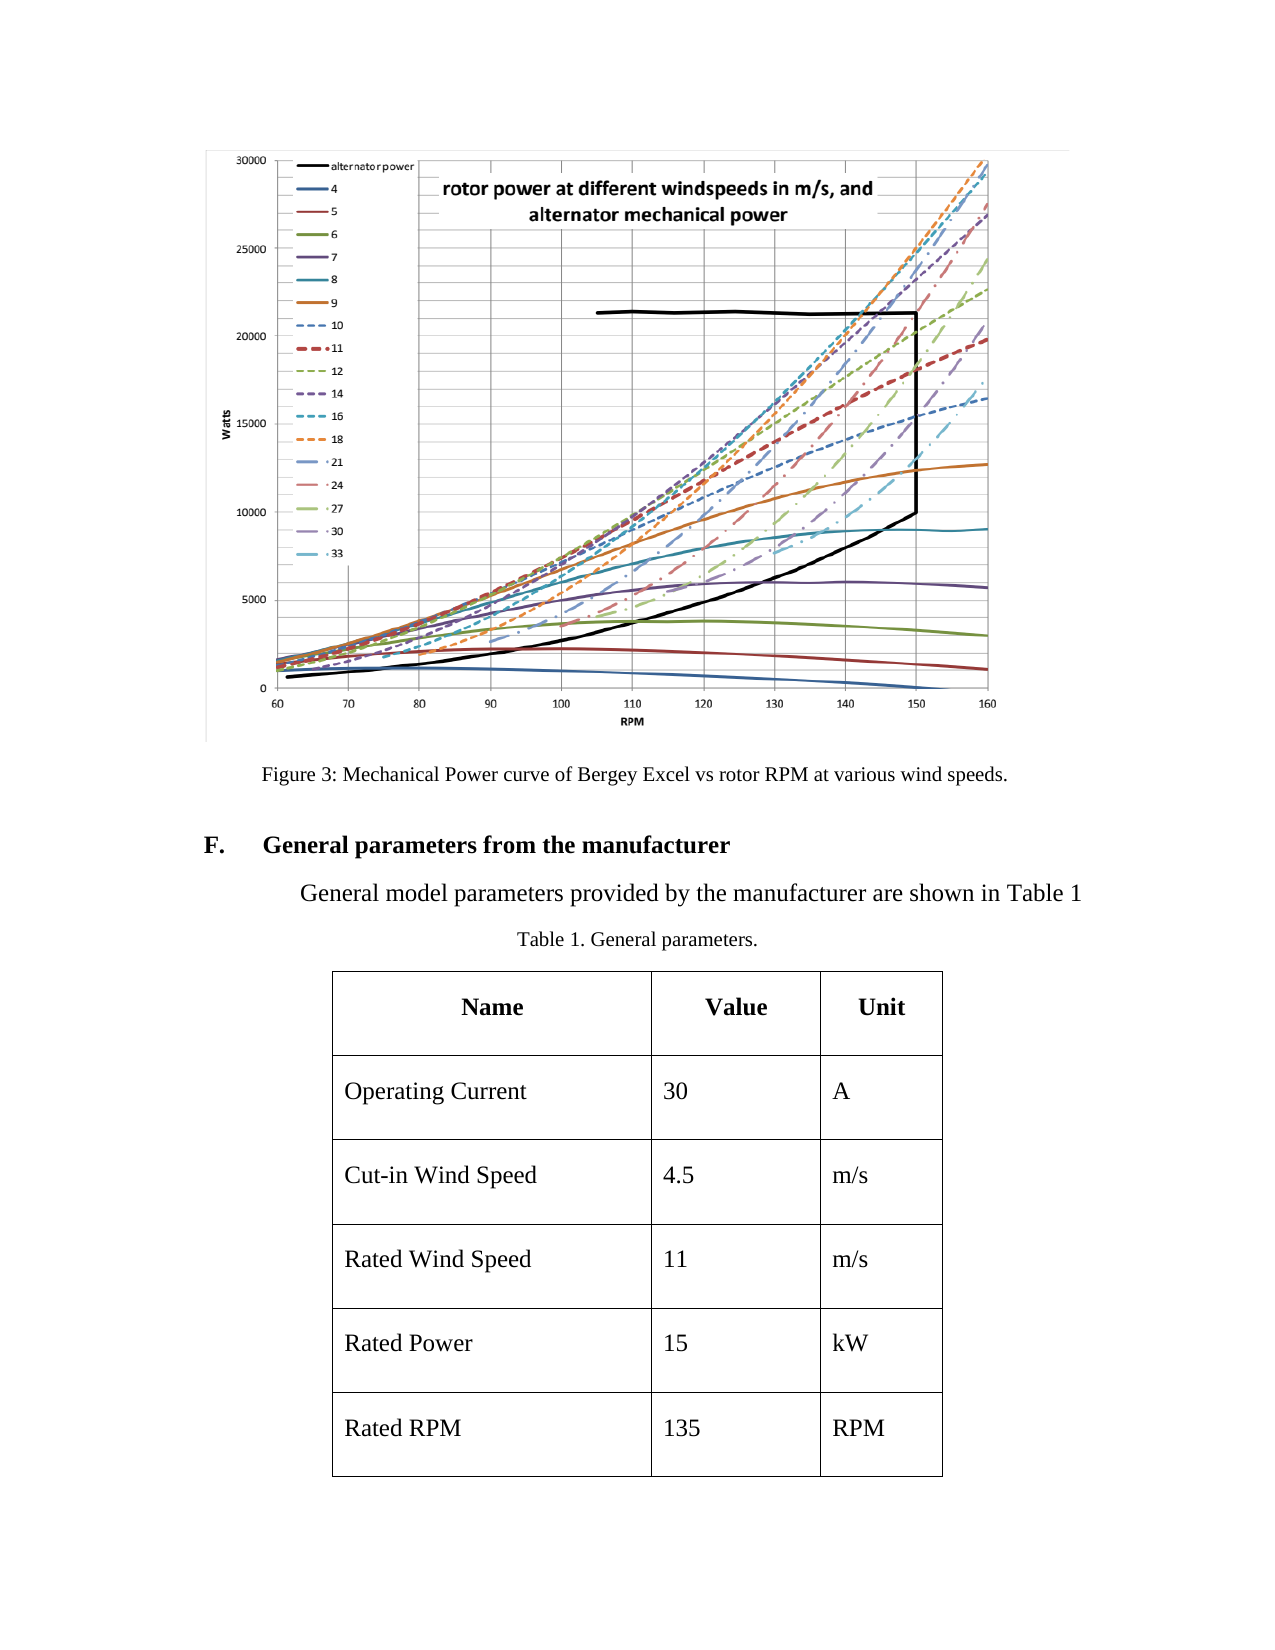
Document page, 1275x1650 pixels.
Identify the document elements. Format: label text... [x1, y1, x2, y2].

table_cell 30 [652, 1056, 820, 1139]
table_cell 135 [652, 1393, 820, 1476]
table_cell 4.5 [652, 1140, 820, 1223]
table_cell m/s [821, 1225, 942, 1307]
table_header Value [652, 972, 820, 1055]
table_cell Rated Wind Speed [333, 1225, 651, 1307]
text General model parameters provided by the manufacturer are shown in Table 1 [150, 878, 1125, 907]
table_cell 15 [652, 1309, 820, 1392]
table_header Unit [821, 972, 942, 1055]
table_cell Rated RPM [333, 1393, 651, 1476]
table_cell Cut-in Wind Speed [333, 1140, 651, 1223]
table_cell kW [821, 1309, 942, 1392]
table_header Name [333, 972, 651, 1055]
subtitle General parameters from the manufacturer [225, 830, 1125, 858]
table_cell RPM [821, 1393, 942, 1476]
table_cell m/s [821, 1140, 942, 1223]
table_cell A [821, 1056, 942, 1139]
table_cell Rated Power [333, 1309, 651, 1392]
text Figure 3: Mechanical Power curve of Bergey Excel vs rotor RPM at various wind speeds. [150, 762, 1125, 810]
table_cell Operating Current [333, 1056, 651, 1139]
text Table 1. General parameters. [150, 927, 1125, 951]
table_cell 11 [652, 1225, 820, 1307]
